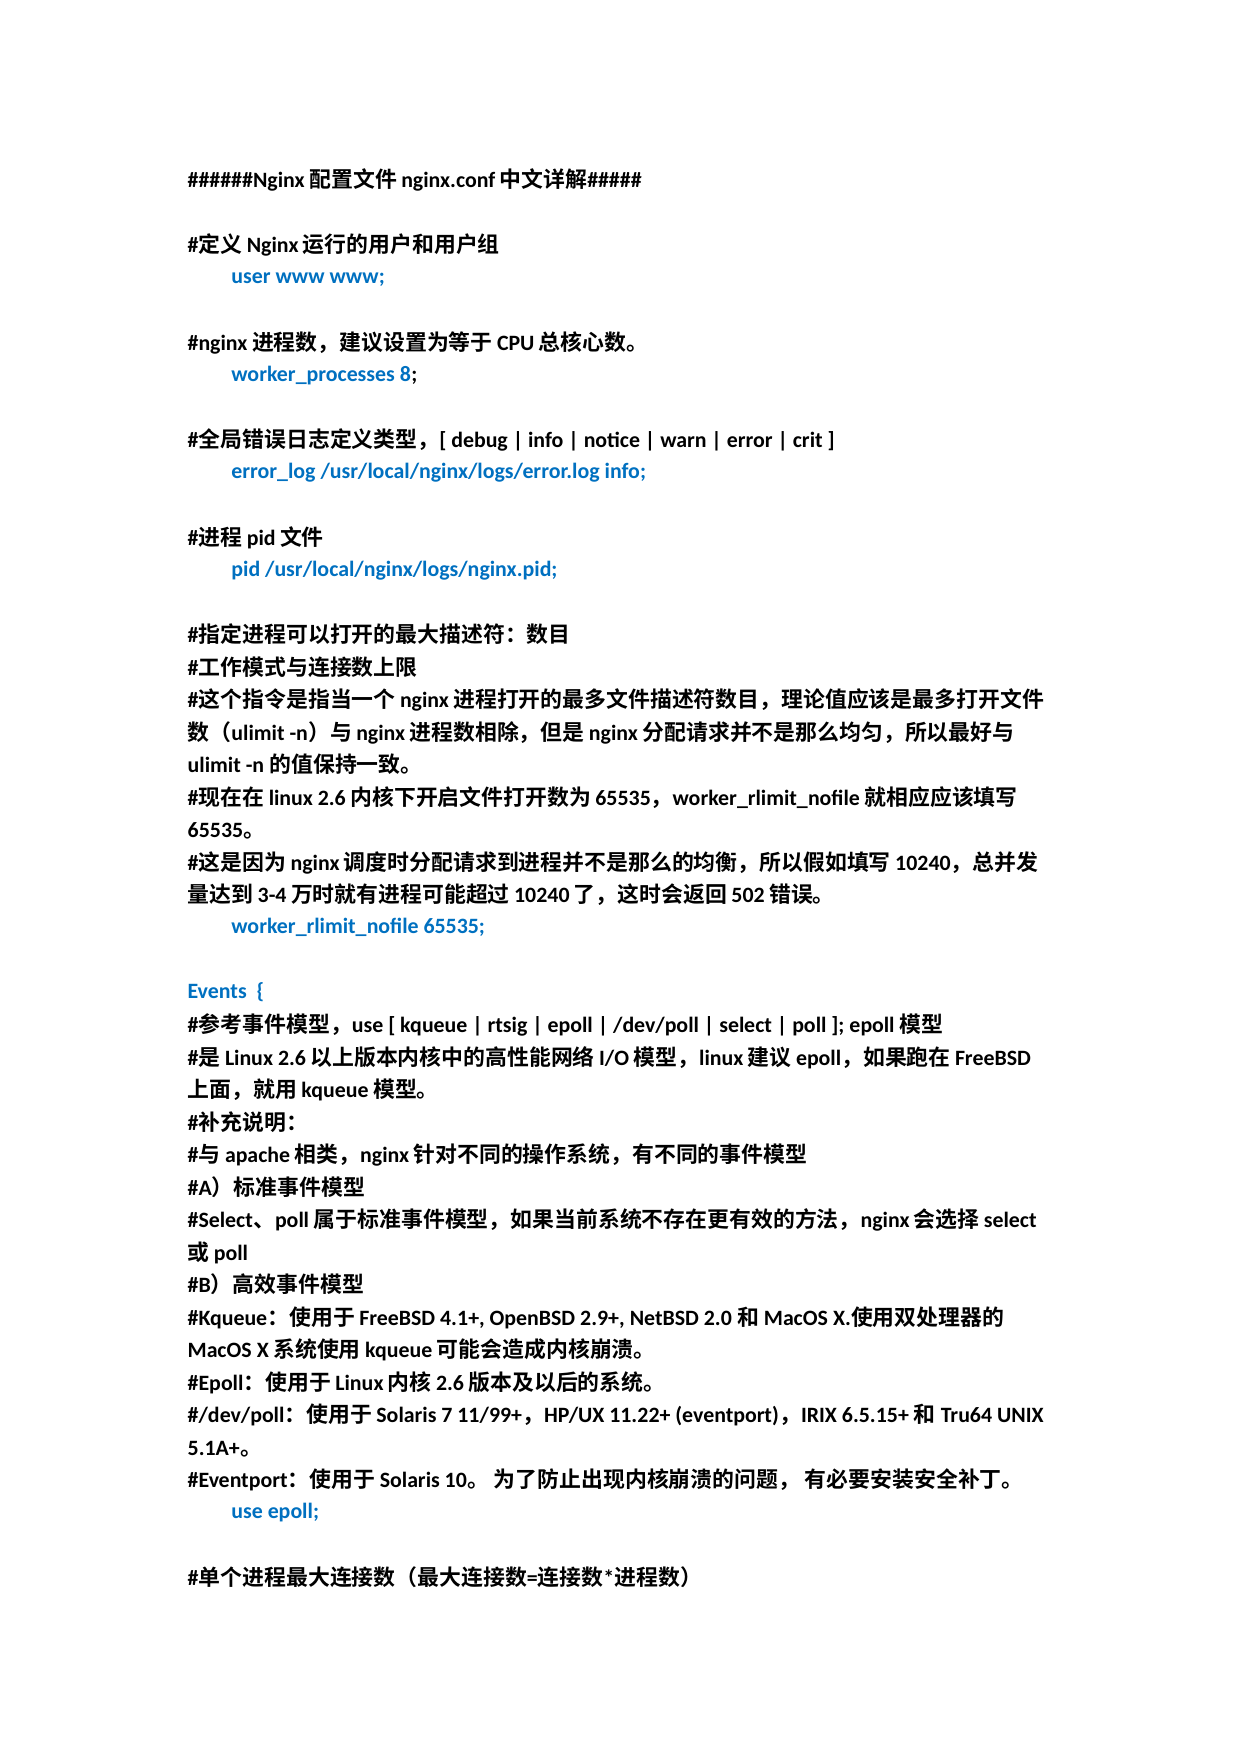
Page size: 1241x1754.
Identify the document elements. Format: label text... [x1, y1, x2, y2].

text #Epoll：使用于Linux内核2.6版本及以后的系统。 [187, 1364, 1053, 1397]
text #A）标准事件模型 [187, 1169, 1053, 1202]
text pid /usr/local/nginx/logs/nginx.pid; [187, 552, 1053, 584]
text #指定进程可以打开的最大描述符：数目 [187, 617, 1053, 649]
text #/dev/poll：使用于Solaris 7 11/99+，HP/UX 11.22+ (eventport)，IRIX 6.5.15+ 和 Tru64 UNIX 5.1A+。 [187, 1397, 1053, 1462]
text #是Linux 2.6以上版本内核中的高性能网络I/O模型，linux建议epoll，如果跑在FreeBSD上面，就用kqueue模型。 [187, 1039, 1053, 1104]
text Events { [187, 974, 1053, 1007]
text #定义Nginx运行的用户和用户组 [187, 227, 1053, 259]
text worker_processes 8; [187, 357, 1053, 389]
text #这个指令是指当一个nginx进程打开的最多文件描述符数目，理论值应该是最多打开文件数（ulimit -n）与nginx进程数相除，但是nginx分配请求并不是那么均匀，所以最好与ulimit -n 的值保持一致。 [187, 682, 1053, 779]
text error_log /usr/local/nginx/logs/error.log info; [187, 454, 1053, 487]
text #Kqueue：使用于FreeBSD 4.1+, OpenBSD 2.9+, NetBSD 2.0 和 MacOS X.使用双处理器的MacOS X系统使用kqueue可能会造成内核崩溃。 [187, 1299, 1053, 1364]
text worker_rlimit_nofile 65535; [187, 909, 1053, 942]
text ######Nginx配置文件nginx.conf中文详解##### [187, 162, 1053, 194]
text #与apache相类，nginx针对不同的操作系统，有不同的事件模型 [187, 1137, 1053, 1169]
text #这是因为nginx调度时分配请求到进程并不是那么的均衡，所以假如填写10240，总并发量达到3-4万时就有进程可能超过10240了，这时会返回502错误。 [187, 844, 1053, 909]
text #B）高效事件模型 [187, 1267, 1053, 1299]
text user www www; [187, 259, 1053, 292]
text use epoll; [187, 1494, 1053, 1527]
text #工作模式与连接数上限 [187, 649, 1053, 682]
text #参考事件模型，use [ kqueue | rtsig | epoll | /dev/poll | select | poll ]; epoll模型 [187, 1007, 1053, 1039]
text #进程pid文件 [187, 519, 1053, 552]
text #单个进程最大连接数（最大连接数=连接数*进程数） [187, 1559, 1053, 1592]
text #现在在linux 2.6内核下开启文件打开数为65535，worker_rlimit_nofile就相应应该填写65535。 [187, 779, 1053, 844]
text #补充说明： [187, 1104, 1053, 1137]
text #Select、poll属于标准事件模型，如果当前系统不存在更有效的方法，nginx会选择select或poll [187, 1202, 1053, 1267]
text #nginx进程数，建议设置为等于CPU总核心数。 [187, 324, 1053, 357]
text #全局错误日志定义类型，[ debug | info | notice | warn | error | crit ] [187, 422, 1053, 454]
text #Eventport：使用于Solaris 10。 为了防止出现内核崩溃的问题， 有必要安装安全补丁。 [187, 1462, 1053, 1494]
